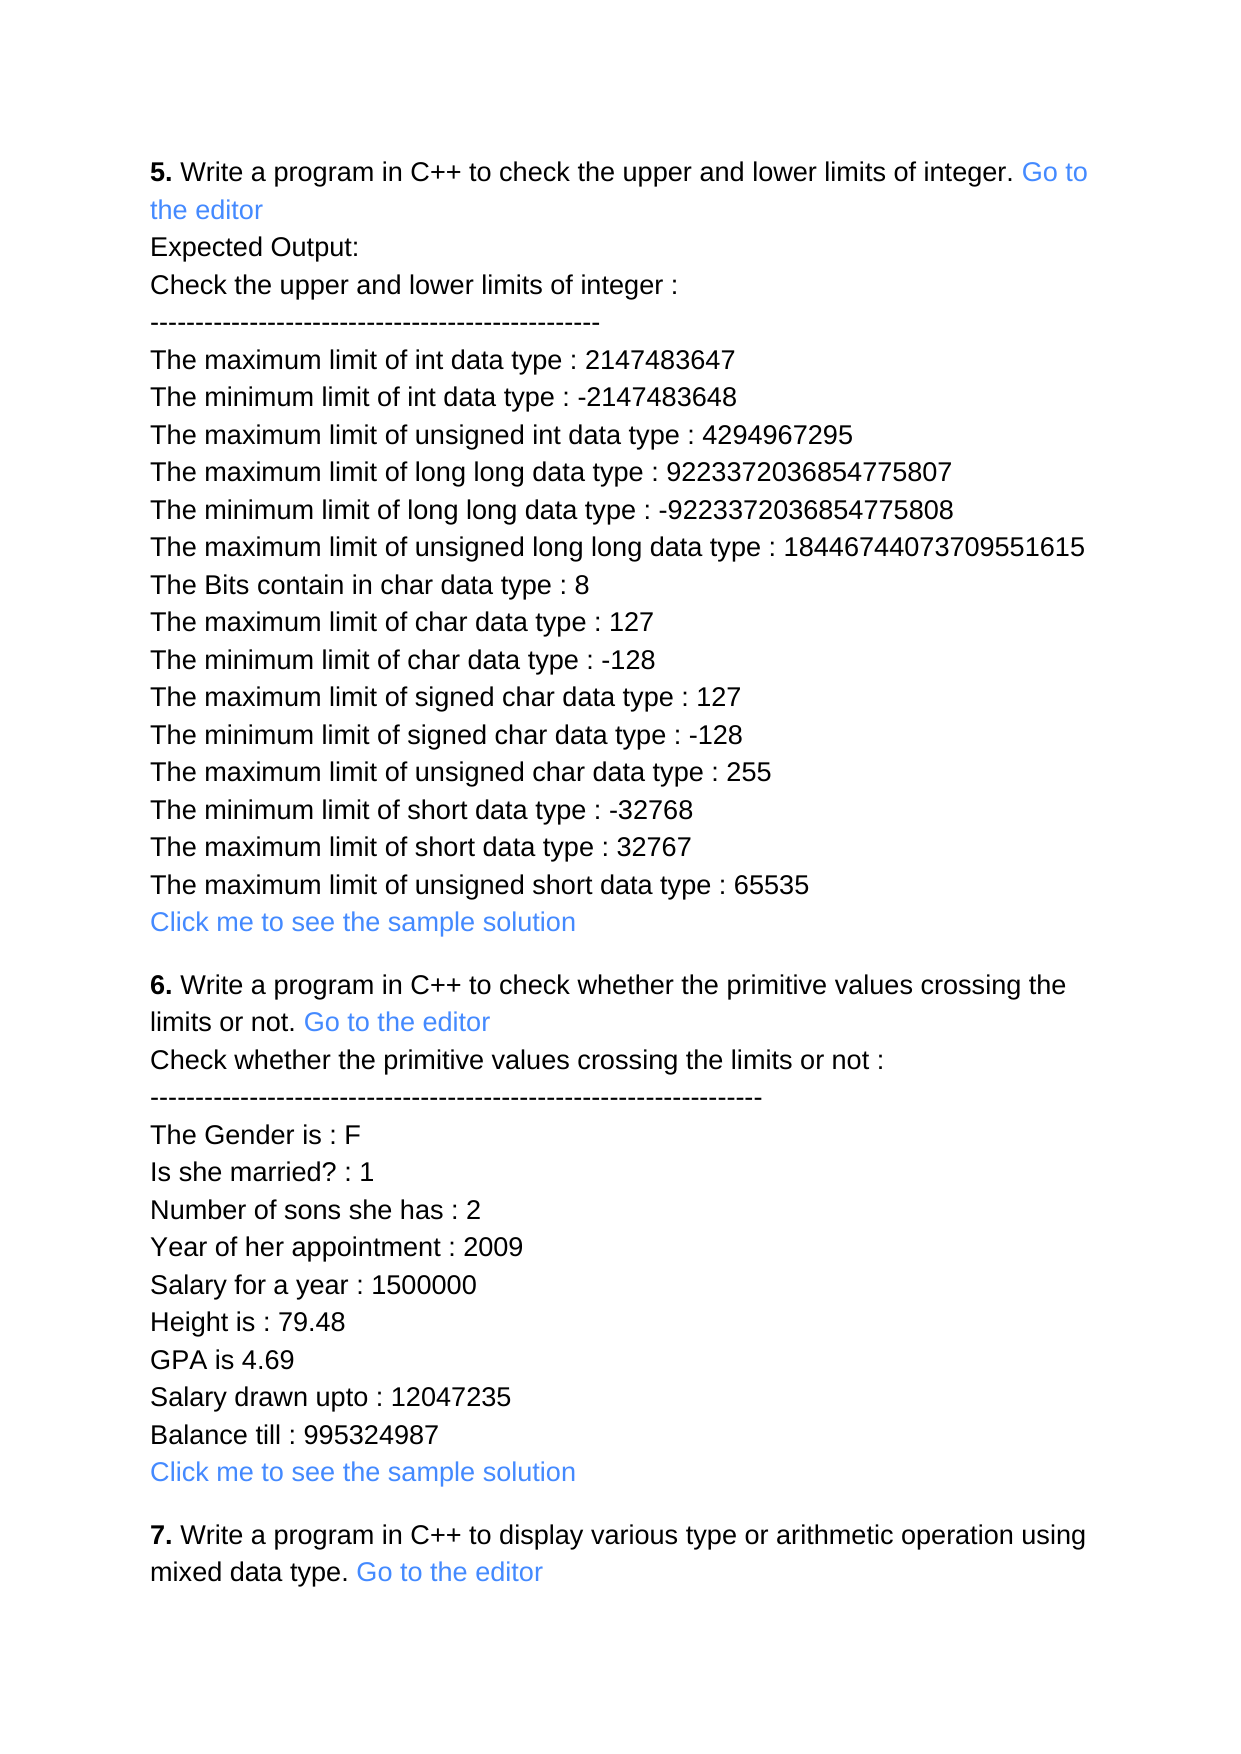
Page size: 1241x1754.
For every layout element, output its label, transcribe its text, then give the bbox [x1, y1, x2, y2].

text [150, 1512, 1090, 1587]
text 6. Write a program in C++ to check whether the primitive values crossing the limits or not. Go to the editor Check whether the primitive values crossing the limits or not : -------------------------------------------------------------------- The Gender is : F Is she married? : 1 Number of sons she has : 2 Year of her appointment : 2009 Salary for a year : 1500000 Height is : 79.48 GPA is 4.69 Salary drawn upto : 12047235 Balance till : 995324987 Click me to see the sample solution [150, 962, 1090, 1487]
text 5. Write a program in C++ to check the upper and lower limits of integer. Go to the editor Expected Output: Check the upper and lower limits of integer : -------------------------------------------------- The maximum limit of int data type : 2147483647 The minimum limit of int data type : -2147483648 The maximum limit of unsigned int data type : 4294967295 The maximum limit of long long data type : 9223372036854775807 The minimum limit of long long data type : -9223372036854775808 The maximum limit of unsigned long long data type : 18446744073709551615 The Bits contain in char data type : 8 The maximum limit of char data type : 127 The minimum limit of char data type : -128 The maximum limit of signed char data type : 127 The minimum limit of signed char data type : -128 The maximum limit of unsigned char data type : 255 The minimum limit of short data type : -32768 The maximum limit of short data type : 32767 The maximum limit of unsigned short data type : 65535 Click me to see the sample solution [150, 150, 1090, 937]
